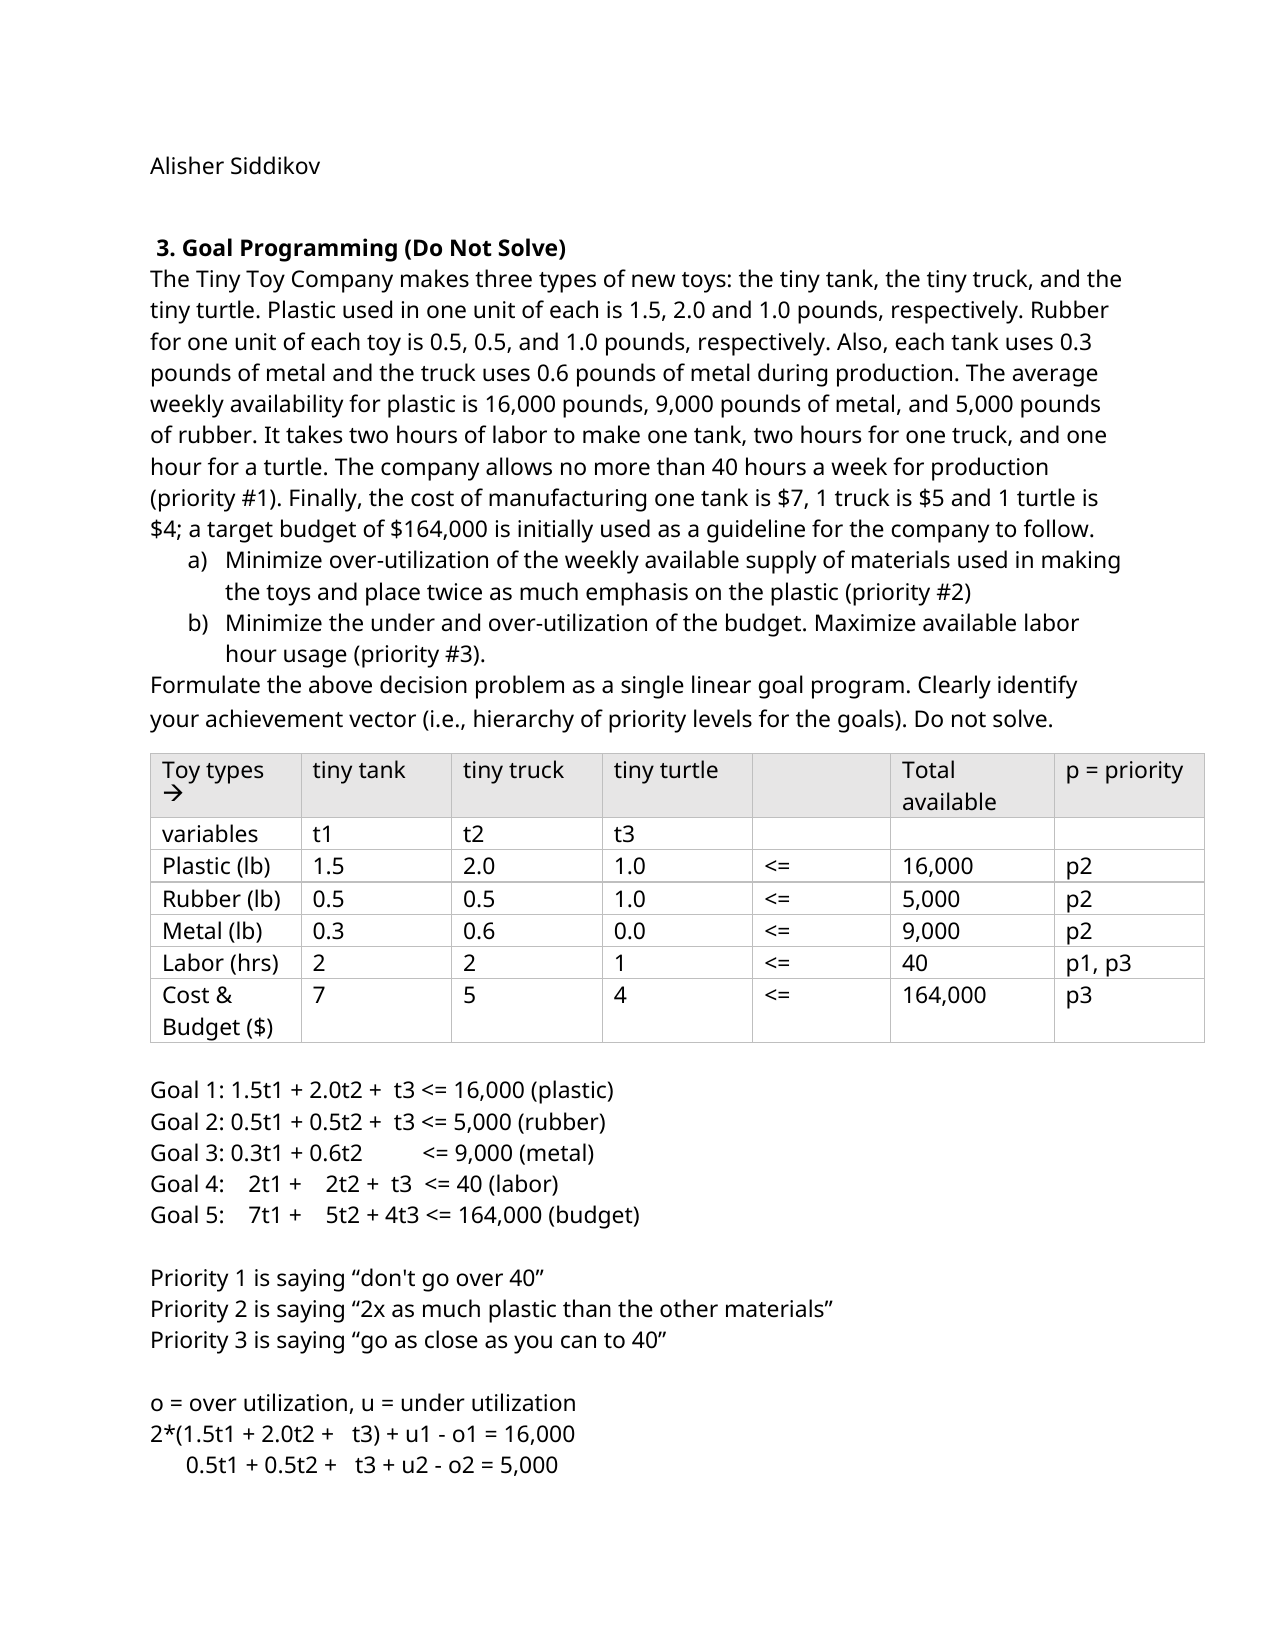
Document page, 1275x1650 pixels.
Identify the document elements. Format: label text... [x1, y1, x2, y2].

list Minimize the under and over-utilization of the budget. Maximize available labor hour usage (priority #3). [187, 607, 1125, 669]
table_cell t1 [302, 818, 451, 849]
table_cell 9,000 [891, 915, 1054, 946]
table_header p = priority [1055, 754, 1204, 817]
table_cell p2 [1055, 850, 1204, 881]
list Minimize over-utilization of the weekly available supply of materials used in making the toys and place twice as much emphasis on the plastic (priority #2) [187, 544, 1125, 607]
text 3. Goal Programming (Do Not Solve) [150, 232, 1125, 263]
text Goal 5: 7t1 + 5t2 + 4t3 <= 164,000 (budget) [150, 1199, 1125, 1230]
text Goal 2: 0.5t1 + 0.5t2 + t3 <= 5,000 (rubber) [150, 1105, 1125, 1137]
table_cell 7 [302, 979, 451, 1042]
table_cell p1, p3 [1055, 947, 1204, 978]
table_cell [753, 818, 890, 849]
text Priority 2 is saying “2x as much plastic than the other materials” [150, 1293, 1125, 1324]
table_cell t3 [603, 818, 752, 849]
table_header tiny turtle [603, 754, 752, 817]
text Alisher Siddikov [150, 150, 1125, 181]
table_cell 0.6 [452, 915, 602, 946]
table_cell Rubber (lb) [151, 883, 301, 914]
table_cell Cost & Budget ($) [151, 979, 301, 1042]
table_cell 1.0 [603, 883, 752, 914]
text Priority 3 is saying “go as close as you can to 40” [150, 1324, 1125, 1355]
table_cell p2 [1055, 915, 1204, 946]
text o = over utilization, u = under utilization [150, 1387, 1125, 1418]
table_cell [891, 818, 1054, 849]
table_cell 2.0 [452, 850, 602, 881]
table_cell 164,000 [891, 979, 1054, 1042]
table_header tiny truck [452, 754, 602, 817]
table_cell 4 [603, 979, 752, 1042]
table_cell 2 [452, 947, 602, 978]
table_cell [1055, 818, 1204, 849]
table_cell <= [753, 947, 890, 978]
table_cell p3 [1055, 979, 1204, 1042]
table_cell Labor (hrs) [151, 947, 301, 978]
table_cell 5 [452, 979, 602, 1042]
text Priority 1 is saying “don't go over 40” [150, 1262, 1125, 1293]
table_cell variables [151, 818, 301, 849]
table_cell 1.5 [302, 850, 451, 881]
table_cell Plastic (lb) [151, 850, 301, 881]
table_header Total available [891, 754, 1054, 817]
table_cell 2 [302, 947, 451, 978]
table_cell 0.3 [302, 915, 451, 946]
table_header tiny tank [302, 754, 451, 817]
table_cell <= [753, 850, 890, 881]
table_cell 1.0 [603, 850, 752, 881]
text Goal 1: 1.5t1 + 2.0t2 + t3 <= 16,000 (plastic) [150, 1074, 1125, 1105]
table_cell 5,000 [891, 883, 1054, 914]
text Goal 4: 2t1 + 2t2 + t3 <= 40 (labor) [150, 1168, 1125, 1199]
table_cell 0.5 [452, 883, 602, 914]
table_cell <= [753, 979, 890, 1042]
table_cell 0.5 [302, 883, 451, 914]
text 2*(1.5t1 + 2.0t2 + t3) + u1 - o1 = 16,000 [150, 1418, 1125, 1449]
table_header [753, 754, 890, 817]
text The Tiny Toy Company makes three types of new toys: the tiny tank, the tiny truck, and the tiny turtle. Plastic used in one unit of each is 1.5, 2.0 and 1.0 pounds, respectively. Rubber for one unit of each toy is 0.5, 0.5, and 1.0 pounds, respectively. Also, each tank uses 0.3 pounds of metal and the truck uses 0.6 pounds of metal during production. The average weekly availability for plastic is 16,000 pounds, 9,000 pounds of metal, and 5,000 pounds of rubber. It takes two hours of labor to make one tank, two hours for one truck, and one hour for a turtle. The company allows no more than 40 hours a week for production (priority #1). Finally, the cost of manufacturing one tank is $7, 1 truck is $5 and 1 turtle is $4; a target budget of $164,000 is initially used as a guideline for the company to follow. [150, 263, 1125, 544]
table_cell <= [753, 883, 890, 914]
text Goal 3: 0.3t1 + 0.6t2 <= 9,000 (metal) [150, 1137, 1125, 1168]
table_cell 16,000 [891, 850, 1054, 881]
table_cell t2 [452, 818, 602, 849]
table_cell Metal (lb) [151, 915, 301, 946]
table_cell 1 [603, 947, 752, 978]
table_header Toy types [151, 754, 301, 817]
table_cell 40 [891, 947, 1054, 978]
table_cell p2 [1055, 883, 1204, 914]
text 0.5t1 + 0.5t2 + t3 + u2 - o2 = 5,000 [150, 1449, 1125, 1480]
table_cell <= [753, 915, 890, 946]
table_cell 0.0 [603, 915, 752, 946]
text Formulate the above decision problem as a single linear goal program. Clearly identify your achievement vector (i.e., hierarchy of priority levels for the goals). Do not solve. [150, 669, 1125, 734]
